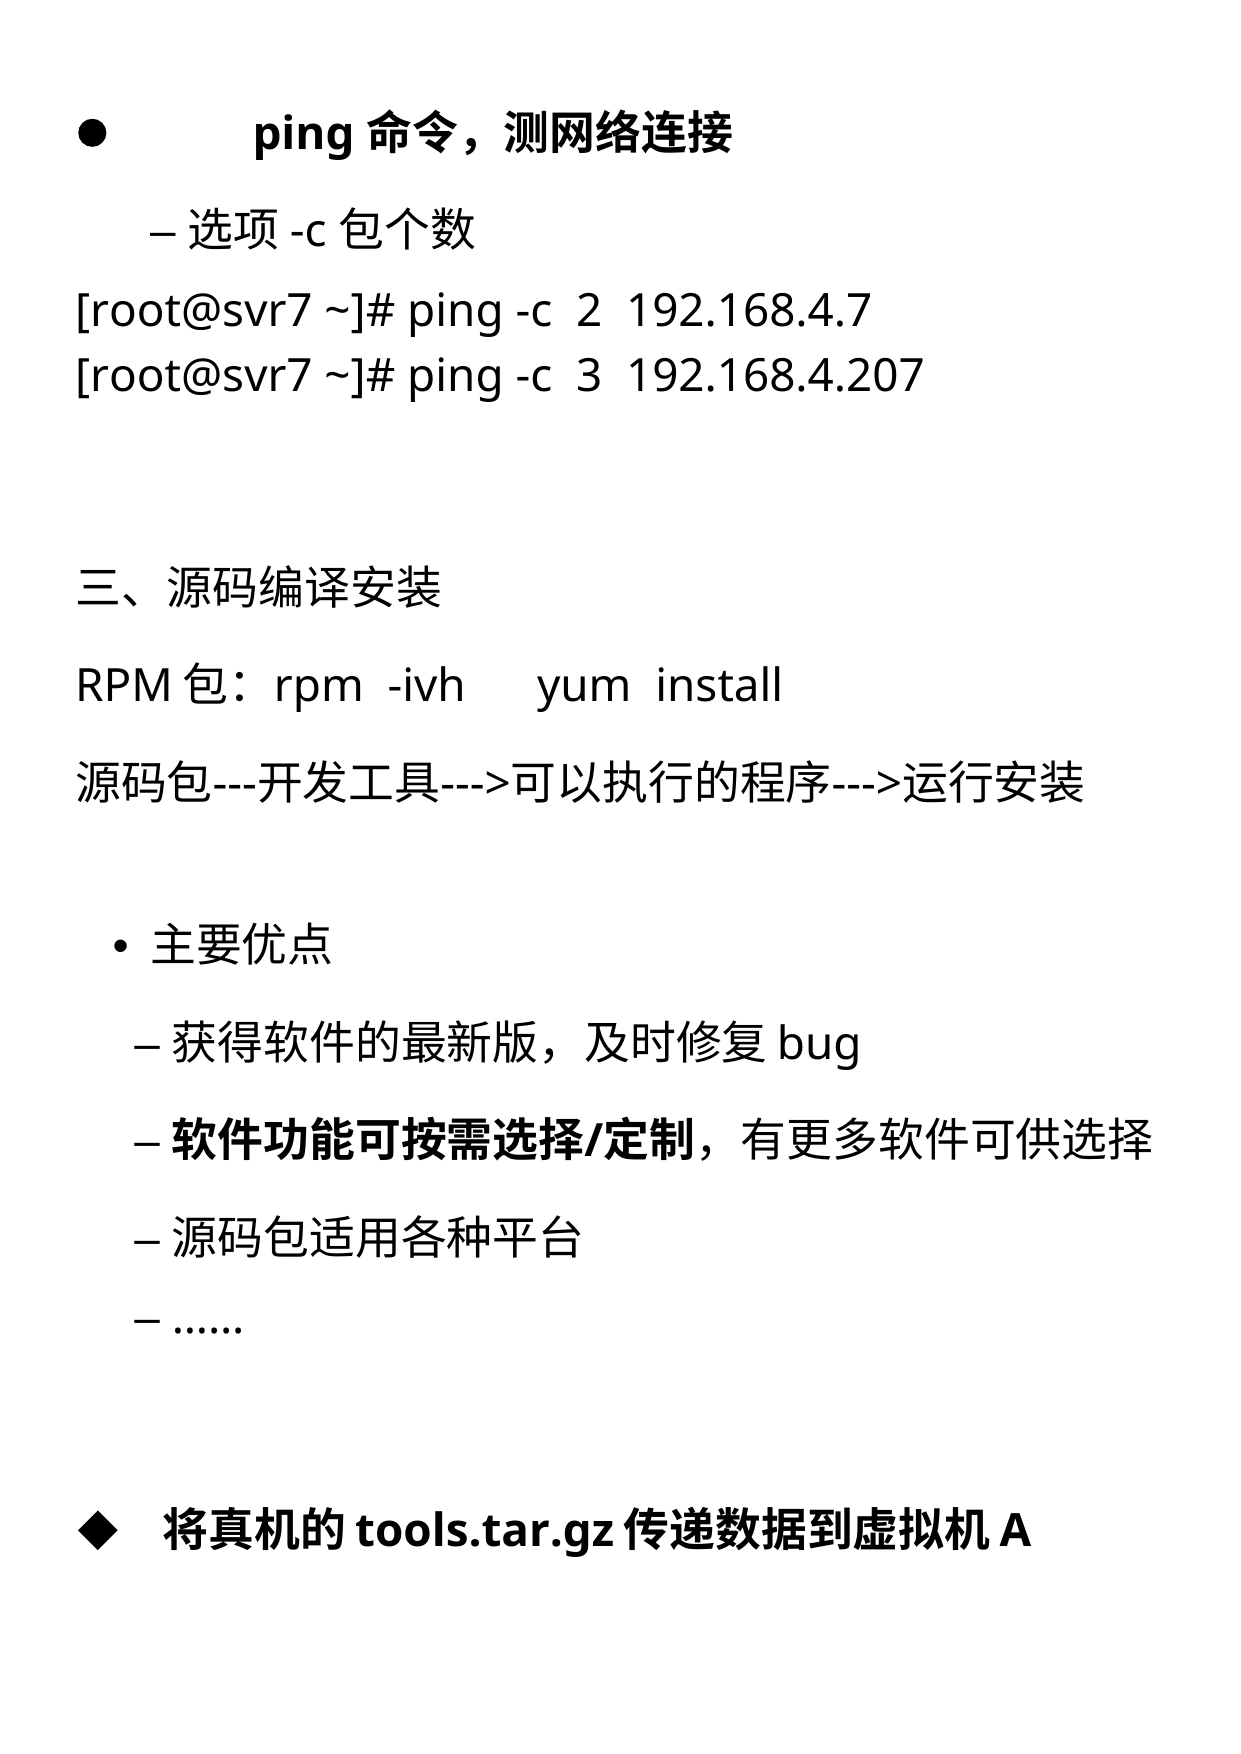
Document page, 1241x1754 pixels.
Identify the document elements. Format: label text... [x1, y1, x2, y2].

list 获得软件的最新版，及时修复bug [134, 991, 1165, 1088]
text 源码包---开发工具--->可以执行的程序--->运行安装 [75, 731, 1165, 828]
text RPM包：rpm -ivh yum install [75, 633, 1165, 731]
list 主要优点 [112, 893, 1165, 991]
text 三、源码编译安装 [75, 536, 1165, 633]
list ping 命令，测网络连接 [75, 81, 1165, 178]
list 选项 -c 包个数 [150, 178, 1165, 276]
list 源码包适用各种平台 [134, 1186, 1165, 1283]
list …… [134, 1283, 1165, 1348]
list 软件功能可按需选择/定制，有更多软件可供选择 [134, 1088, 1165, 1186]
text [root@svr7 ~]# ping -c 2 192.168.4.7 [75, 276, 1165, 341]
list 将真机的tools.tar.gz传递数据到虚拟机A [75, 1478, 1165, 1576]
text [root@svr7 ~]# ping -c 3 192.168.4.207 [75, 341, 1165, 406]
